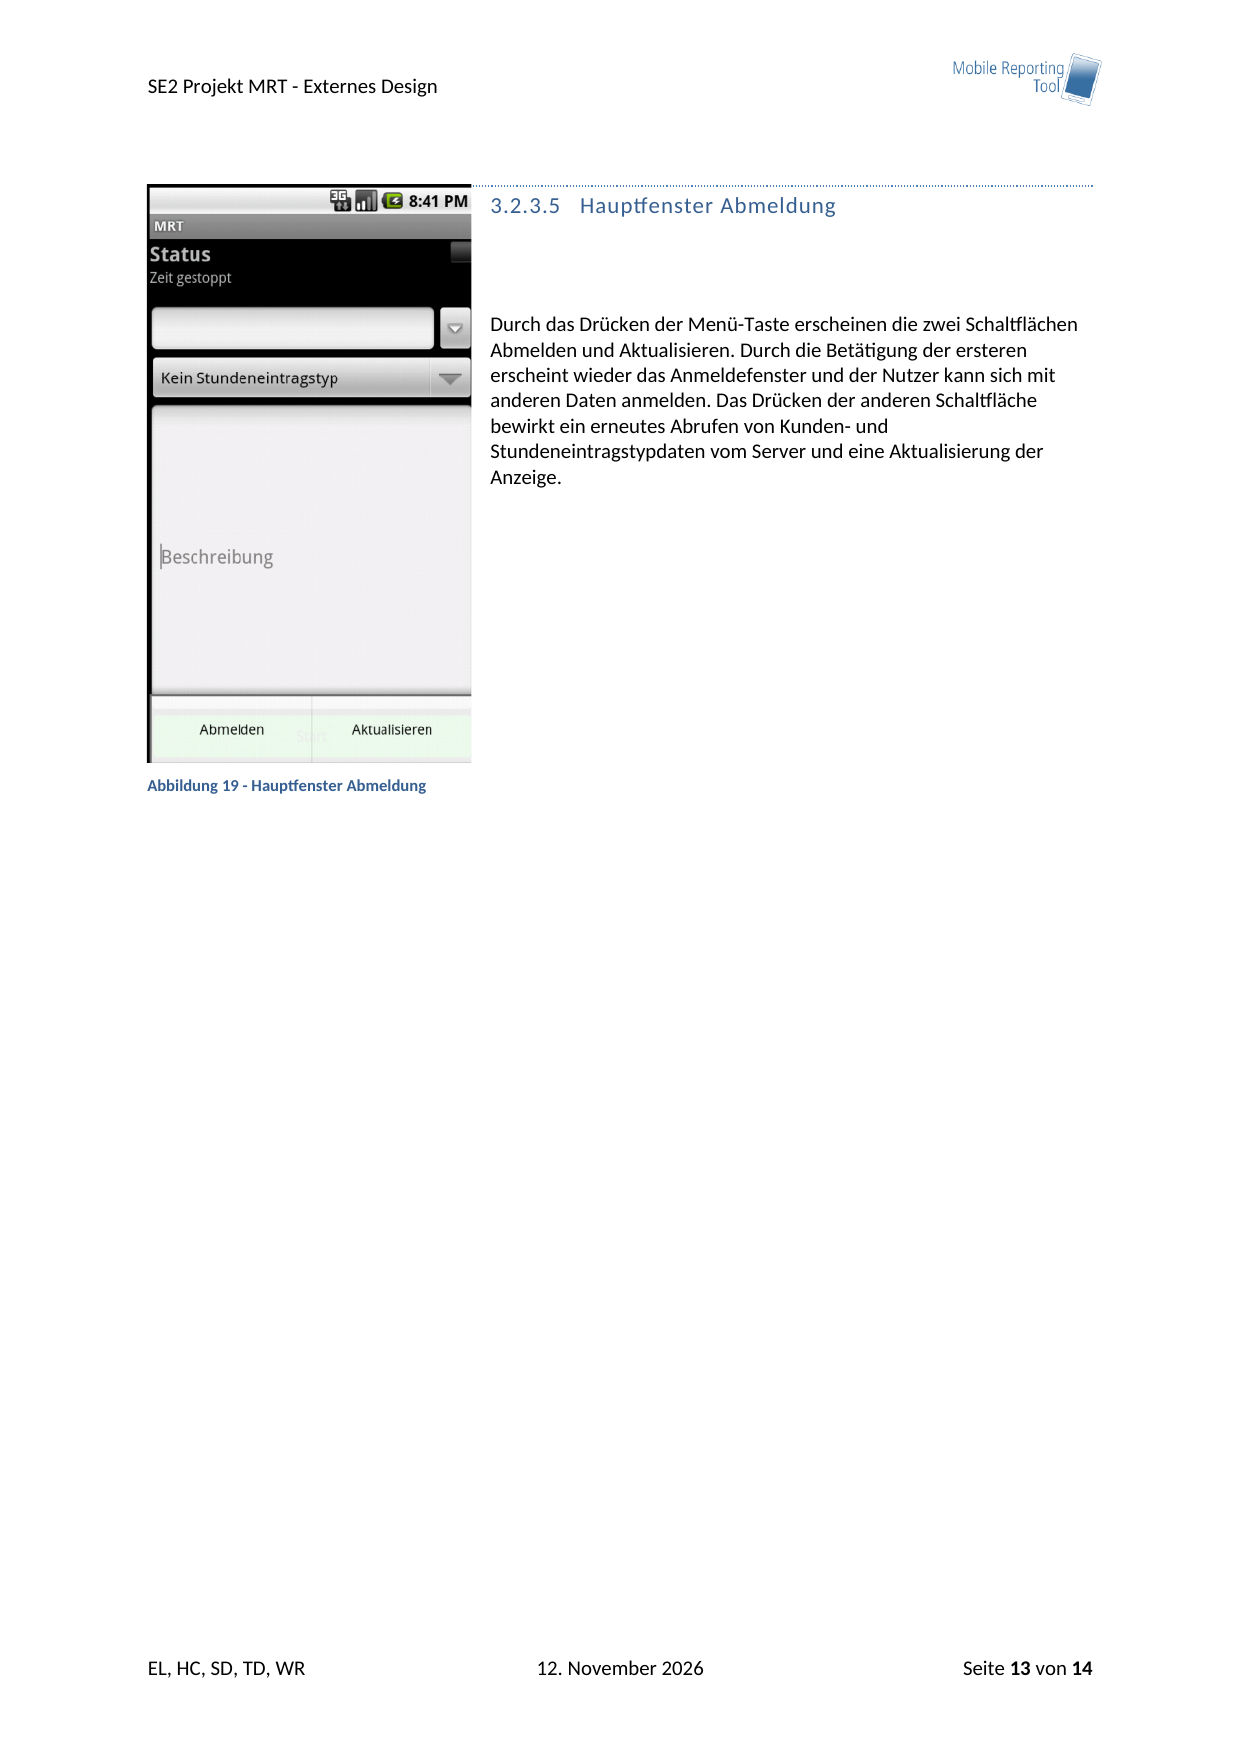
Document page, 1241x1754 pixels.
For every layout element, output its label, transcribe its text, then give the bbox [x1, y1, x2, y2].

picture [146, 184, 472, 762]
picture [946, 48, 1103, 109]
subtitle Hauptfenster Abmeldung [472, 185, 1093, 219]
text Durch das Drücken der Menü-Taste erscheinen die zwei Schaltflächen Abmelden und Aktualisieren. Durch die Betätigung der ersteren erscheint wieder das Anmeldefenster und der Nutzer kann sich mit anderen Daten anmelden. Das Drücken der anderen Schaltfläche bewirkt ein erneutes Abrufen von Kunden- und Stundeneintragstypdaten vom Server und eine Aktualisierung der Anzeige. [472, 311, 1093, 489]
